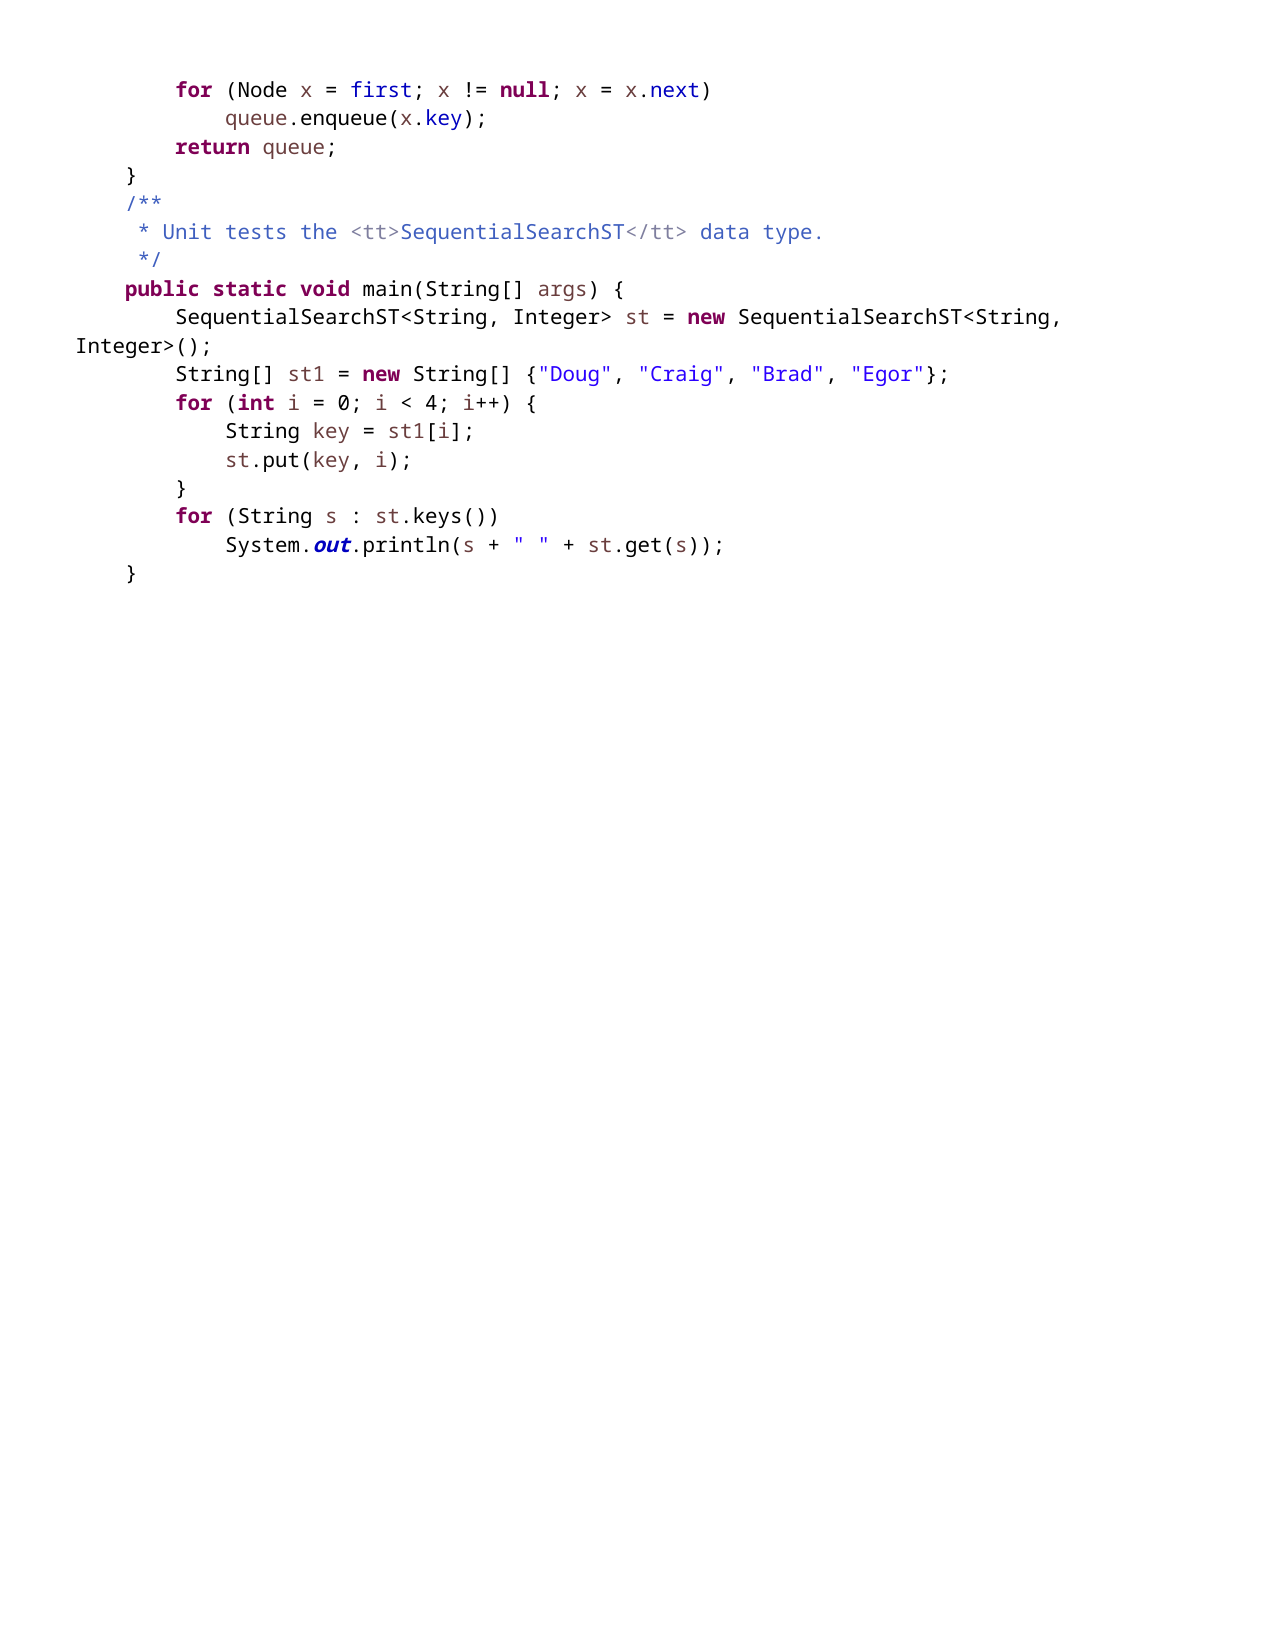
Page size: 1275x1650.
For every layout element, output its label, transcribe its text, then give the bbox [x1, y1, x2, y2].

text public static void main(String[] args) { [75, 274, 1200, 302]
text System.out.println(s + " " + st.get(s)); [75, 530, 1200, 558]
text for (int i = 0; i < 4; i++) { [75, 388, 1200, 416]
text } [75, 160, 1200, 189]
text queue.enqueue(x.key); [75, 103, 1200, 132]
text /** [75, 189, 1200, 217]
text */ [75, 246, 1200, 274]
text } [75, 558, 1200, 587]
text * Unit tests the <tt>SequentialSearchST</tt> data type. [75, 217, 1200, 246]
text } [75, 473, 1200, 502]
text return queue; [75, 132, 1200, 160]
text String[] st1 = new String[] {"Doug", "Craig", "Brad", "Egor"}; [75, 359, 1200, 388]
text st.put(key, i); [75, 445, 1200, 473]
text for (Node x = first; x != null; x = x.next) [75, 75, 1200, 103]
text for (String s : st.keys()) [75, 502, 1200, 530]
text String key = st1[i]; [75, 416, 1200, 445]
text SequentialSearchST<String, Integer> st = new SequentialSearchST<String, Integer>(); [75, 302, 1200, 359]
